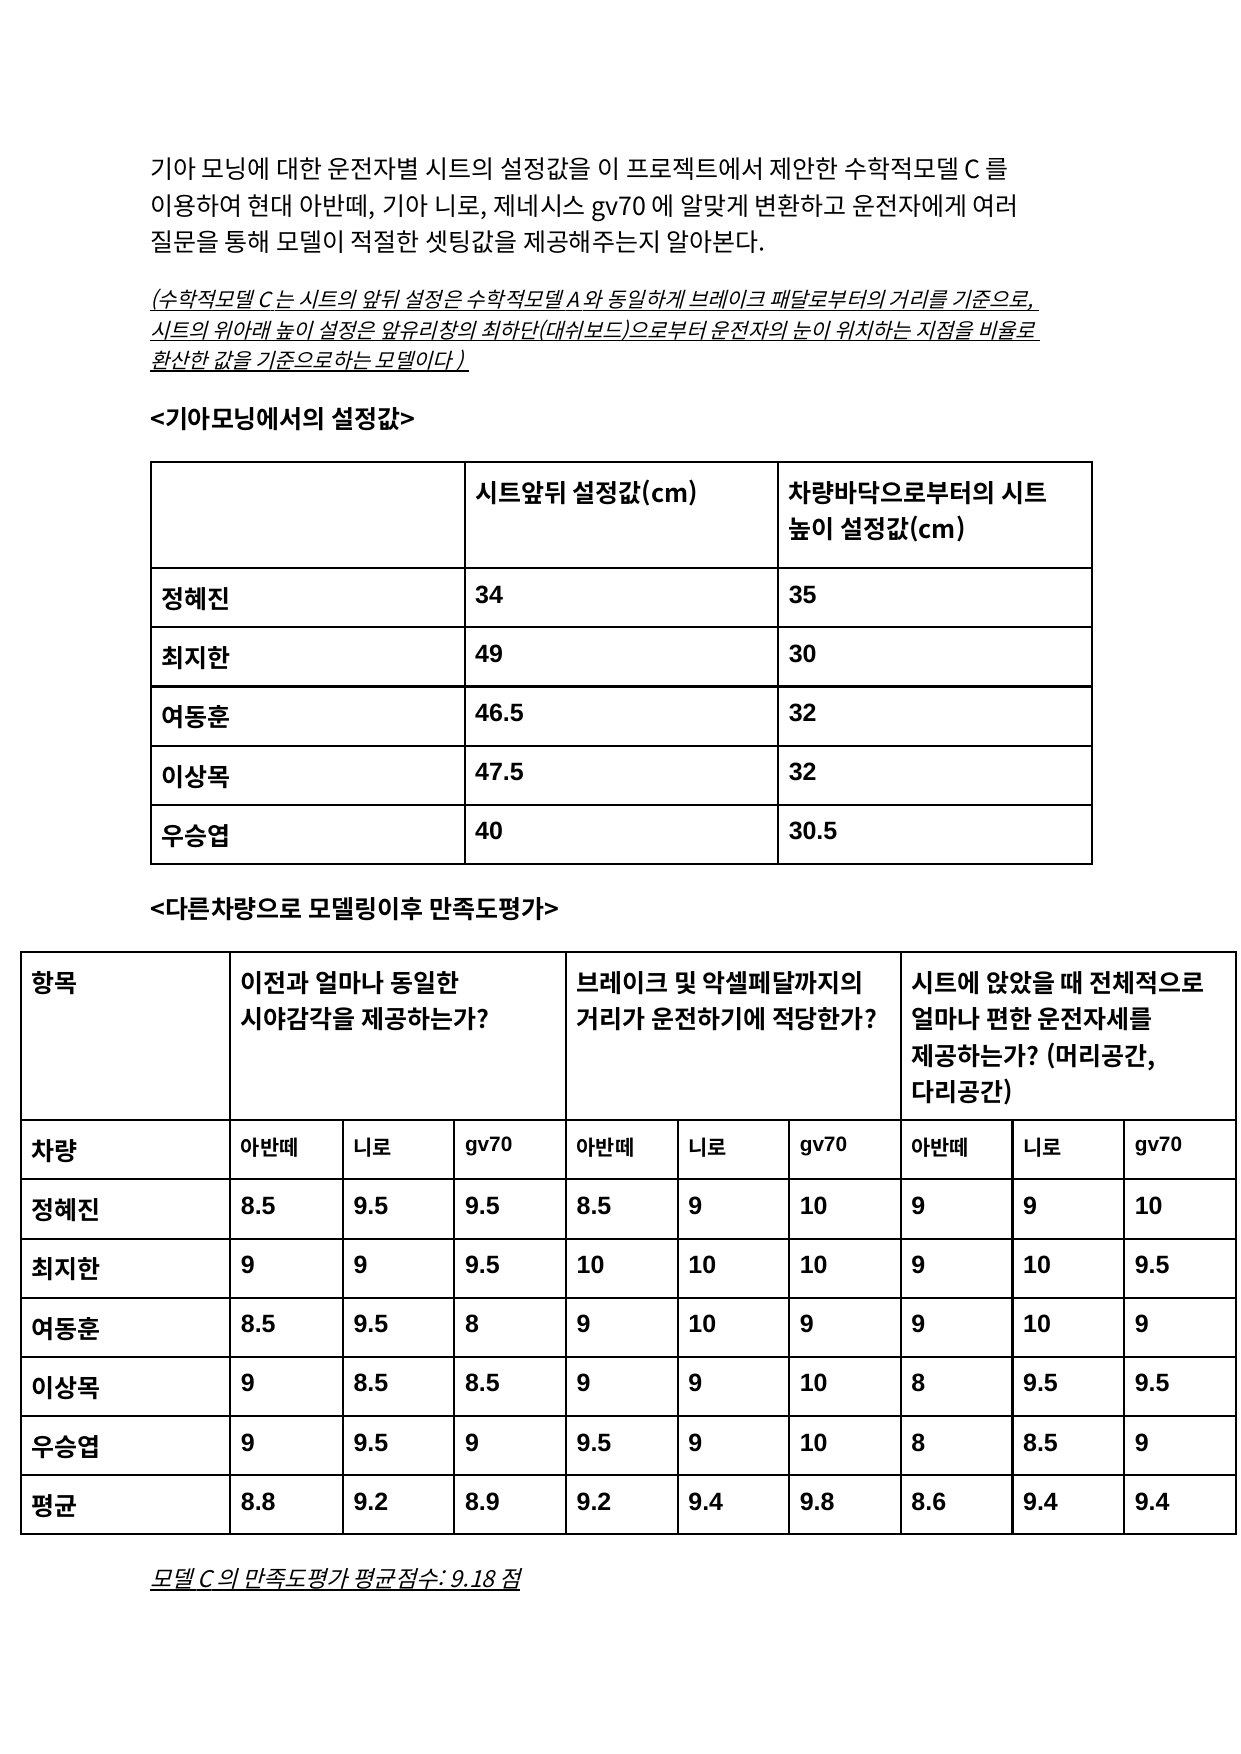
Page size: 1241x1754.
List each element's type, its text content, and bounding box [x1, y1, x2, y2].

text <기아모닝에서의 설정값> [150, 399, 1090, 436]
table_cell 10 [1014, 1299, 1123, 1356]
table_cell 9 [790, 1299, 900, 1356]
table_cell 30.5 [779, 806, 1091, 863]
table_cell 8.5 [1014, 1417, 1123, 1474]
table_cell 니로 [679, 1121, 788, 1178]
table_cell 8.5 [455, 1358, 565, 1415]
table_cell 여동훈 [22, 1299, 229, 1356]
table_cell 9.8 [790, 1476, 900, 1533]
table_cell 니로 [344, 1121, 453, 1178]
table_cell 9.2 [344, 1476, 453, 1533]
table_cell 8 [902, 1358, 1011, 1415]
table_cell 9 [231, 1240, 342, 1297]
table_cell 10 [790, 1240, 900, 1297]
table_cell 9.5 [455, 1240, 565, 1297]
table_cell 우승엽 [22, 1417, 229, 1474]
table_cell 9 [231, 1417, 342, 1474]
table_cell 9 [455, 1417, 565, 1474]
table_cell 9.5 [344, 1180, 453, 1237]
table_cell 차량 [22, 1121, 229, 1178]
table_cell 9 [679, 1358, 788, 1415]
table_cell 이상목 [22, 1358, 229, 1415]
table_cell 정혜진 [152, 569, 464, 626]
table_cell 아반떼 [567, 1121, 677, 1178]
text 모델C의 만족도평가 평균점수: 9.18점 [150, 1560, 1090, 1594]
table_cell 9 [679, 1180, 788, 1237]
table_cell 정혜진 [22, 1180, 229, 1237]
table_cell 9.5 [567, 1417, 677, 1474]
table_cell 8.6 [902, 1476, 1011, 1533]
table_cell 9.5 [344, 1417, 453, 1474]
table_cell 32 [779, 688, 1091, 744]
table_header [152, 463, 464, 567]
table_cell 아반떼 [902, 1121, 1011, 1178]
table_cell gv70 [1125, 1121, 1235, 1178]
table_cell 35 [779, 569, 1091, 626]
table_cell 8.9 [455, 1476, 565, 1533]
table_cell 8.5 [231, 1180, 342, 1237]
table_cell 니로 [1014, 1121, 1123, 1178]
table_header 항목 [22, 953, 229, 1119]
text (수학적모델C는 시트의 앞뒤 설정은 수학적모델A와 동일하게 브레이크 패달로부터의 거리를 기준으로, 시트의 위아래 높이 설정은 앞유리창의 최하단(대쉬보드)으로부터 운전자의 눈이 위치하는 지점을 비율로 환산한 값을 기준으로하는 모델이다 ) [150, 284, 1090, 374]
table_cell 10 [790, 1417, 900, 1474]
table_cell 9 [679, 1417, 788, 1474]
table_cell 46.5 [466, 688, 777, 744]
table_cell 40 [466, 806, 777, 863]
table_cell 8 [455, 1299, 565, 1356]
table_cell 9.5 [1125, 1240, 1235, 1297]
table_cell 10 [790, 1180, 900, 1237]
table_header 이전과 얼마나 동일한 시야감각을 제공하는가? [231, 953, 565, 1119]
table_cell 9 [344, 1240, 453, 1297]
table_cell 9 [231, 1358, 342, 1415]
table_cell 30 [779, 628, 1091, 685]
table_cell 9 [902, 1299, 1011, 1356]
text <다른차량으로 모델링이후 만족도평가> [150, 890, 1090, 926]
table_cell 9 [1014, 1180, 1123, 1237]
table_cell 10 [1125, 1180, 1235, 1237]
table_cell 9.5 [1014, 1358, 1123, 1415]
table_cell 47.5 [466, 747, 777, 804]
table_cell 8 [902, 1417, 1011, 1474]
table_cell 8.5 [344, 1358, 453, 1415]
table_cell 8.5 [567, 1180, 677, 1237]
table_cell 9.5 [344, 1299, 453, 1356]
table_cell 9.5 [455, 1180, 565, 1237]
table_header 차량바닥으로부터의 시트 높이 설정값(cm) [779, 463, 1091, 567]
table_cell 32 [779, 747, 1091, 804]
text 기아 모닝에 대한 운전자별 시트의 설정값을 이 프로젝트에서 제안한 수학적모델C를 이용하여 현대 아반떼, 기아 니로, 제네시스 gv70에 알맞게 변환하고 운전자에게 여러 질문을 통해 모델이 적절한 셋팅값을 제공해주는지 알아본다. [150, 150, 1090, 259]
table_cell 10 [1014, 1240, 1123, 1297]
table_header 브레이크 및 악셀페달까지의 거리가 운전하기에 적당한가? [567, 953, 900, 1119]
table_cell 9 [1125, 1417, 1235, 1474]
table_cell 최지한 [22, 1240, 229, 1297]
table_cell gv70 [455, 1121, 565, 1178]
table_cell gv70 [790, 1121, 900, 1178]
table_cell 9.5 [1125, 1358, 1235, 1415]
table_cell 9.4 [679, 1476, 788, 1533]
table_cell 34 [466, 569, 777, 626]
table_cell 9 [902, 1240, 1011, 1297]
table_header 시트에 앉았을 때 전체적으로 얼마나 편한 운전자세를 제공하는가? (머리공간, 다리공간) [902, 953, 1235, 1119]
table_cell 49 [466, 628, 777, 685]
table_cell 10 [679, 1299, 788, 1356]
table_cell 최지한 [152, 628, 464, 685]
table_cell 9.4 [1125, 1476, 1235, 1533]
table_cell 8.8 [231, 1476, 342, 1533]
table_cell 10 [567, 1240, 677, 1297]
table_cell 평균 [22, 1476, 229, 1533]
table_cell 9 [567, 1358, 677, 1415]
table_header 시트앞뒤 설정값(cm) [466, 463, 777, 567]
table_cell 우승엽 [152, 806, 464, 863]
table_cell 이상목 [152, 747, 464, 804]
table_cell 9.2 [567, 1476, 677, 1533]
table_cell 10 [790, 1358, 900, 1415]
table_cell 9 [902, 1180, 1011, 1237]
table_cell 10 [679, 1240, 788, 1297]
table_cell 여동훈 [152, 688, 464, 744]
table_cell 9 [1125, 1299, 1235, 1356]
table_cell 9 [567, 1299, 677, 1356]
table_cell 8.5 [231, 1299, 342, 1356]
table_cell 9.4 [1014, 1476, 1123, 1533]
table_cell 아반떼 [231, 1121, 342, 1178]
